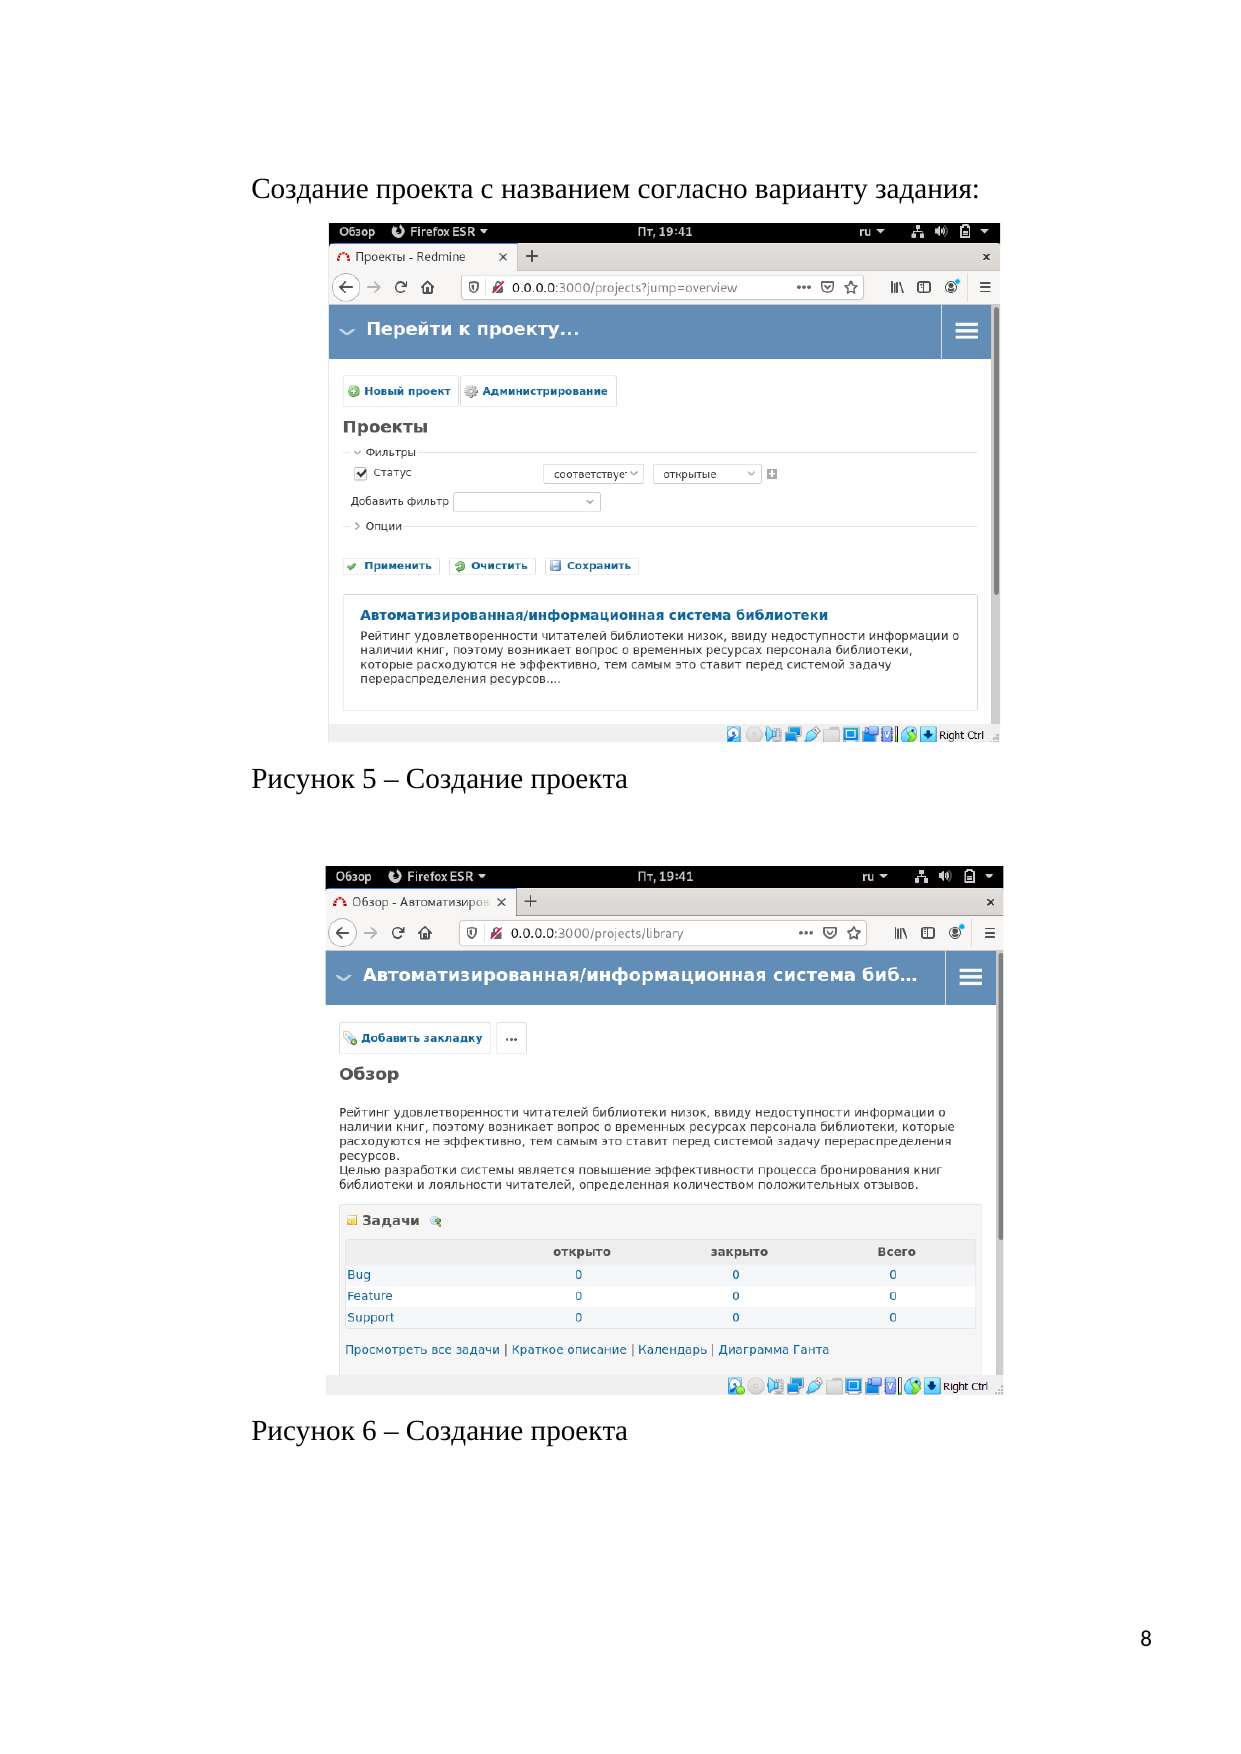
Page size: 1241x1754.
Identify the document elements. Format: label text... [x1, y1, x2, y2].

text Рисунок 6 – Создание проекта [177, 1413, 1152, 1447]
text Рисунок 5 – Создание проекта [177, 761, 1152, 794]
picture [325, 866, 1004, 1395]
picture [328, 223, 1001, 742]
text Создание проекта с названием согласно варианту задания: [177, 171, 1152, 204]
